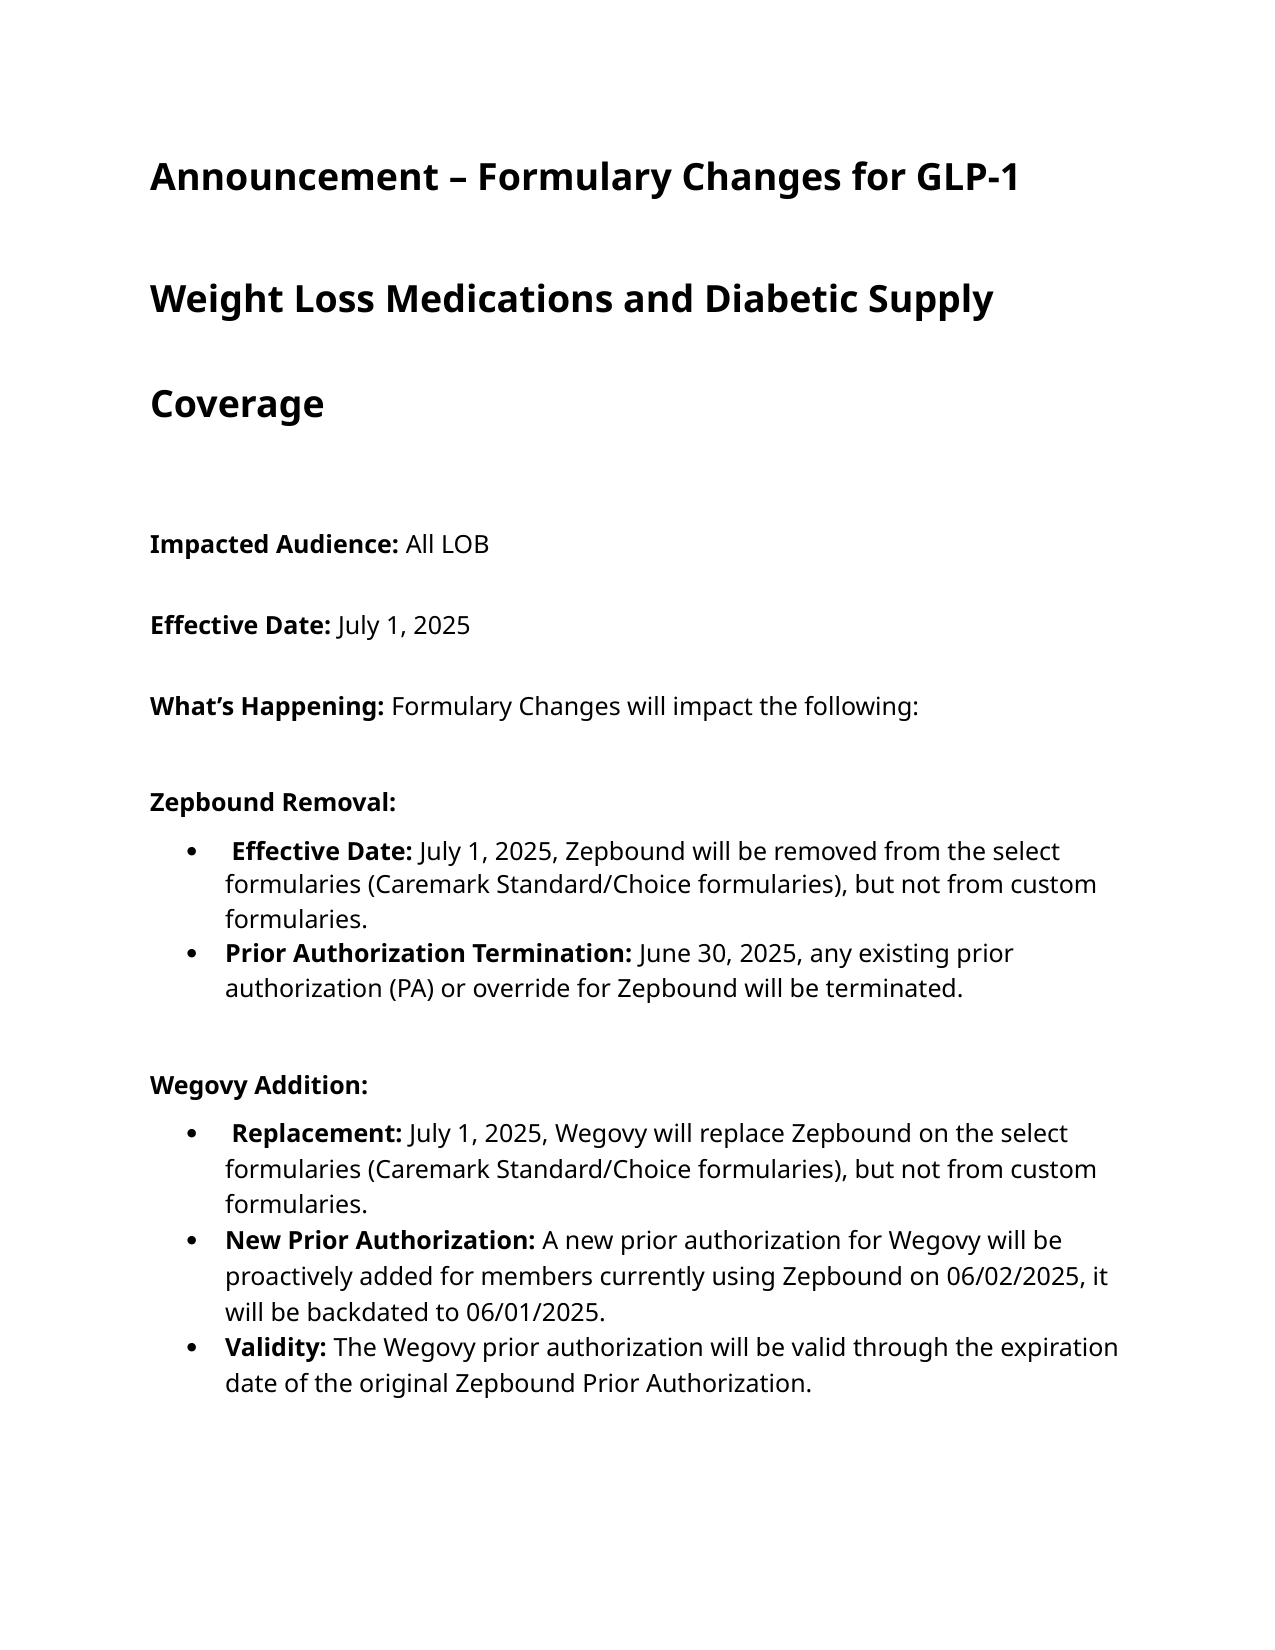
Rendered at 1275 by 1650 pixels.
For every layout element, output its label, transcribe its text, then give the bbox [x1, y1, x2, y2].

text Effective Date: July 1, 2025 [150, 608, 1125, 642]
list New Prior Authorization: A new prior authorization for Wegovy will be proactively added for members currently using Zepbound on 06/02/2025, it will be backdated to 06/01/2025. [187, 1223, 1125, 1328]
list Effective Date: July 1, 2025, Zepbound will be removed from the select formularies (Caremark Standard/Choice formularies), but not from custom formularies. [187, 833, 1125, 935]
text What’s Happening: Formulary Changes will impact the following: [150, 688, 1125, 722]
list Replacement: July 1, 2025, Wegovy will replace Zepbound on the select formularies (Caremark Standard/Choice formularies), but not from custom formularies. [187, 1116, 1125, 1221]
text Impacted Audience: All LOB [150, 527, 1125, 561]
list Prior Authorization Termination: June 30, 2025, any existing prior authorization (PA) or override for Zepbound will be terminated. [187, 935, 1125, 1005]
text Zepbound Removal: [150, 785, 1125, 819]
list Validity: The Wegovy prior authorization will be valid through the expiration date of the original Zepbound Prior Authorization. [187, 1330, 1125, 1400]
text Announcement – Formulary Changes for GLP-1 Weight Loss Medications and Diabetic Supply Coverage [150, 150, 1125, 428]
text Wegovy Addition: [150, 1067, 1125, 1102]
